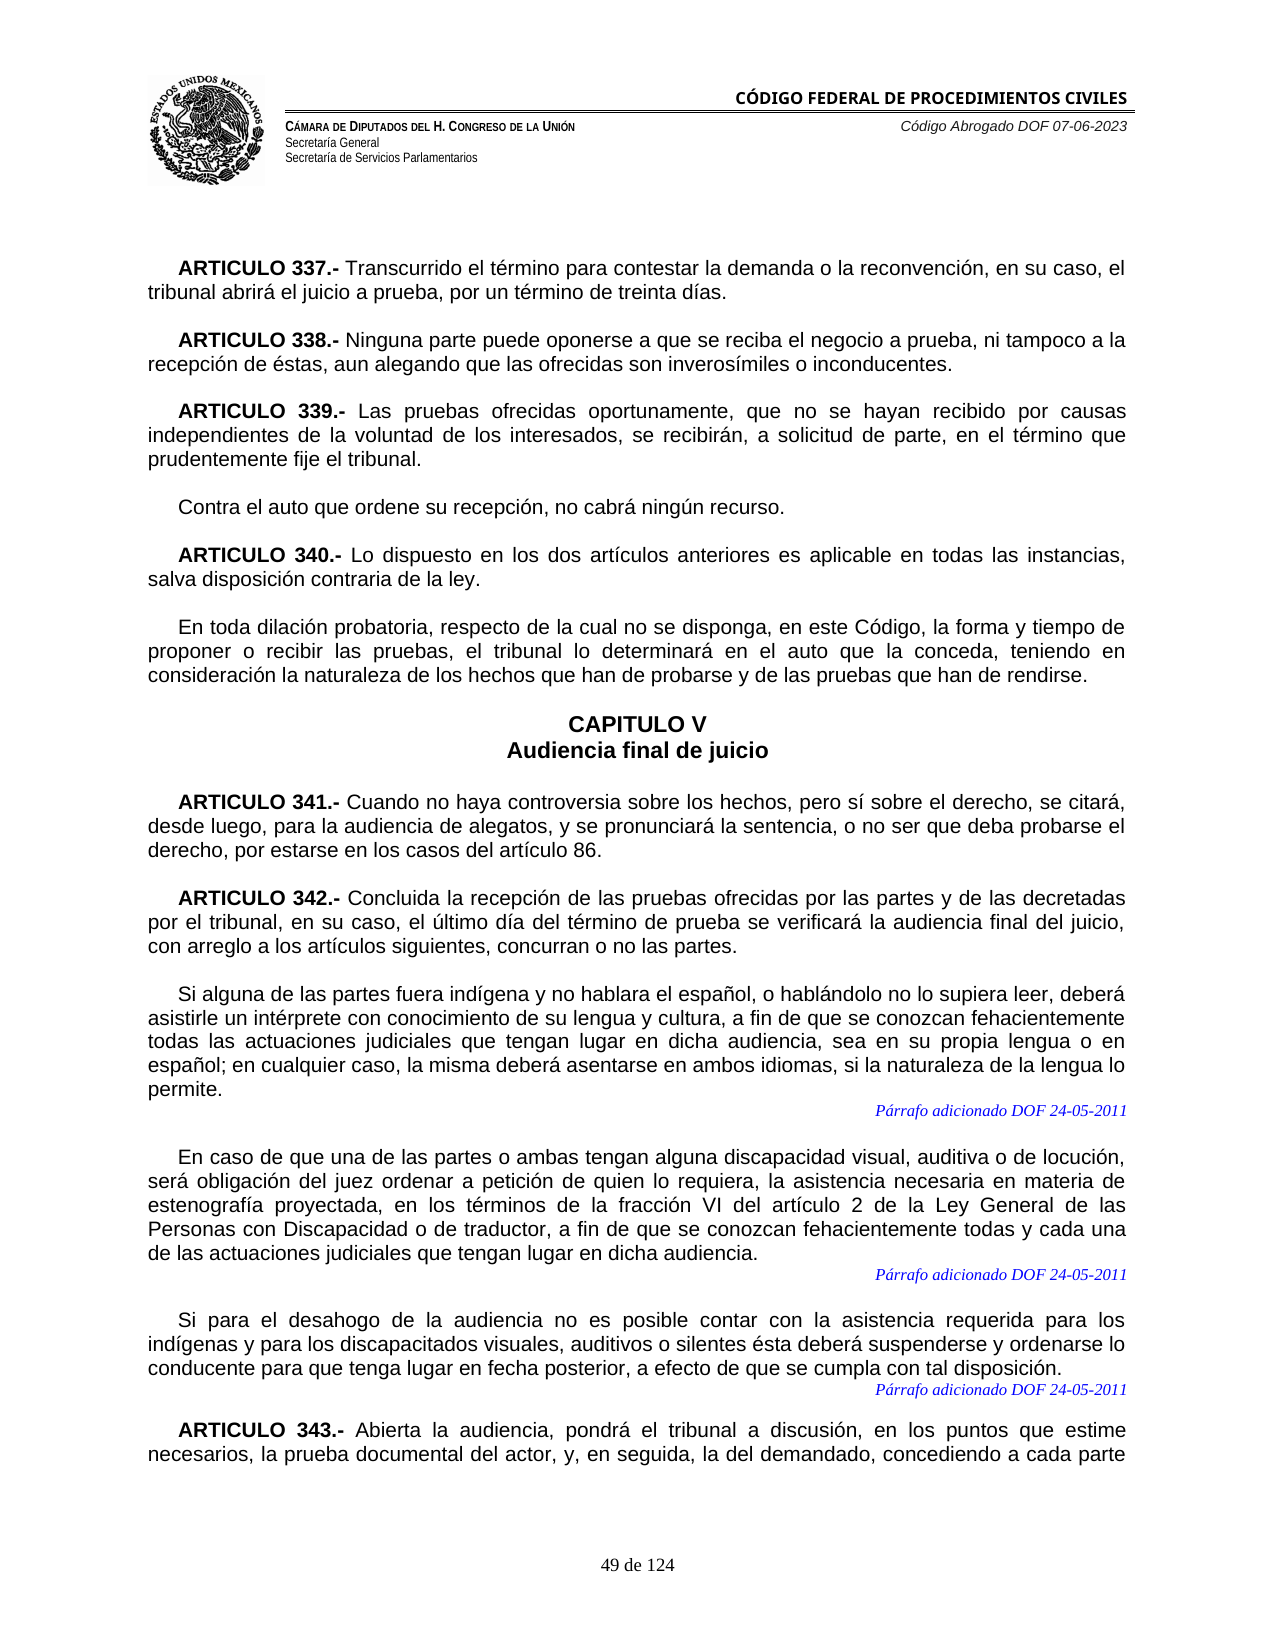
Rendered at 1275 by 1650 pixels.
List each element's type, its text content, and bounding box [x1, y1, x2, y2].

text ARTICULO 339.- Las pruebas ofrecidas oportunamente, que no se hayan recibido por causas independientes de la voluntad de los interesados, se recibirán, a solicitud de parte, en el término que prudentemente fije el tribunal. [148, 399, 1127, 471]
text Párrafo adicionado DOF 24-05-2011 [148, 1379, 1127, 1398]
text ARTICULO 340.- Lo dispuesto en los dos artículos anteriores es aplicable en todas las instancias, salva disposición contraria de la ley. [148, 543, 1127, 591]
text Si para el desahogo de la audiencia no es posible contar con la asistencia requerida para los indígenas y para los discapacitados visuales, auditivos o silentes ésta deberá suspenderse y ordenarse lo conducente para que tenga lugar en fecha posterior, a efecto de que se cumpla con tal disposición. [148, 1307, 1127, 1379]
text Si alguna de las partes fuera indígena y no hablara el español, o hablándolo no lo supiera leer, deberá asistirle un intérprete con conocimiento de su lengua y cultura, a fin de que se conozcan fehacientemente todas las actuaciones judiciales que tengan lugar en dicha audiencia, sea en su propia lengua o en español; en cualquier caso, la misma deberá asentarse en ambos idiomas, si la naturaleza de la lengua lo permite. [148, 981, 1127, 1101]
text Audiencia final de juicio [148, 737, 1127, 763]
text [148, 1418, 1127, 1466]
text Contra el auto que ordene su recepción, no cabrá ningún recurso. [148, 495, 1127, 519]
text En toda dilación probatoria, respecto de la cual no se disponga, en este Código, la forma y tiempo de proponer o recibir las pruebas, el tribunal lo determinará en el auto que la conceda, teniendo en consideración la naturaleza de los hechos que han de probarse y de las pruebas que han de rendirse. [148, 615, 1127, 687]
text CAPITULO V [148, 711, 1127, 737]
text ARTICULO 342.- Concluida la recepción de las pruebas ofrecidas por las partes y de las decretadas por el tribunal, en su caso, el último día del término de prueba se verificará la audiencia final del juicio, con arreglo a los artículos siguientes, concurran o no las partes. [148, 886, 1127, 957]
text ARTICULO 337.- Transcurrido el término para contestar la demanda o la reconvención, en su caso, el tribunal abrirá el juicio a prueba, por un término de treinta días. [148, 256, 1127, 303]
text ARTICULO 341.- Cuando no haya controversia sobre los hechos, pero sí sobre el derecho, se citará, desde luego, para la audiencia de alegatos, y se pronunciará la sentencia, o no ser que deba probarse el derecho, por estarse en los casos del artículo 86. [148, 790, 1127, 862]
text Párrafo adicionado DOF 24-05-2011 [148, 1101, 1127, 1120]
text ARTICULO 338.- Ninguna parte puede oponerse a que se reciba el negocio a prueba, ni tampoco a la recepción de éstas, aun alegando que las ofrecidas son inverosímiles o inconducentes. [148, 327, 1127, 375]
text Párrafo adicionado DOF 24-05-2011 [148, 1264, 1127, 1283]
text En caso de que una de las partes o ambas tengan alguna discapacidad visual, auditiva o de locución, será obligación del juez ordenar a petición de quien lo requiera, la asistencia necesaria en materia de estenografía proyectada, en los términos de la fracción VI del artículo 2 de la Ley General de las Personas con Discapacidad o de traductor, a fin de que se conozcan fehacientemente todas y cada una de las actuaciones judiciales que tengan lugar en dicha audiencia. [148, 1144, 1127, 1264]
